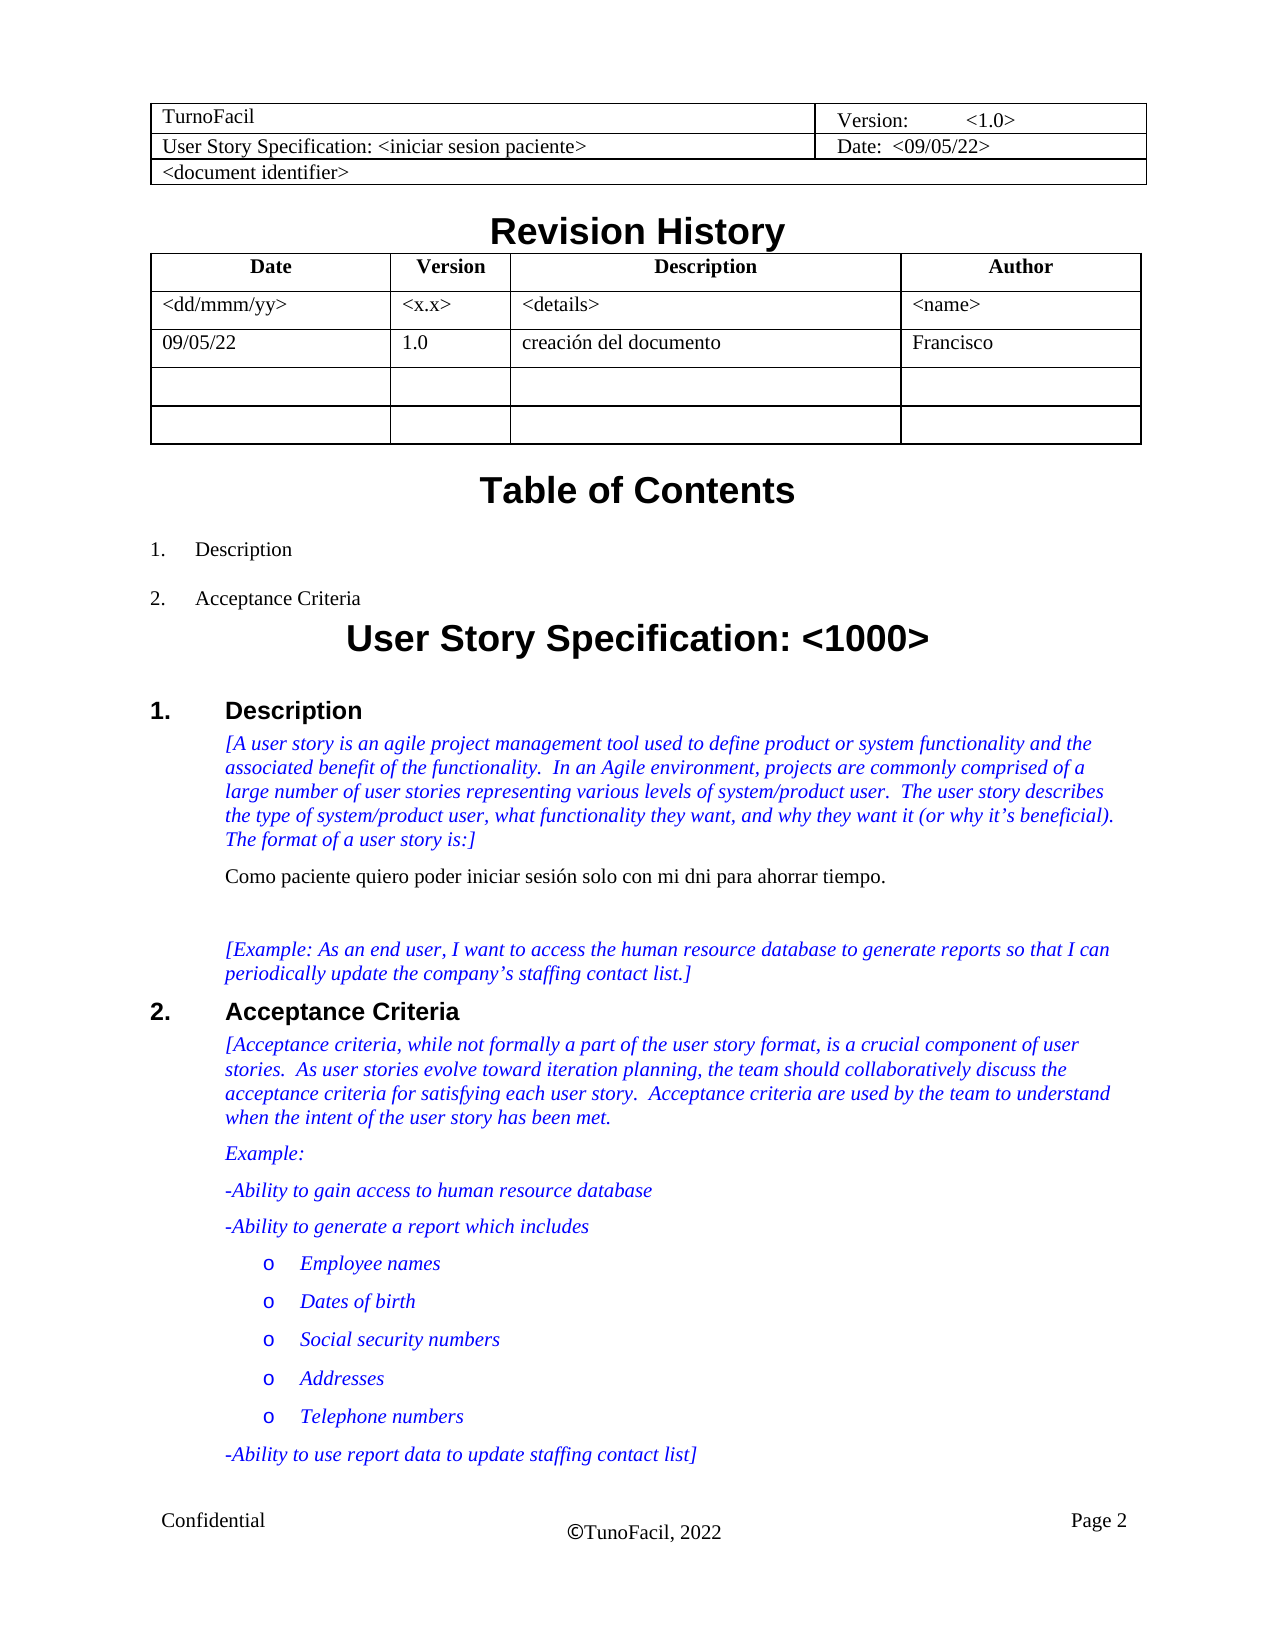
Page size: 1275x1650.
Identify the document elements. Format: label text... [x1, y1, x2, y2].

text User Story Specification: <1000> [150, 616, 1125, 659]
list Employee names [262, 1251, 1125, 1277]
text Revision History [150, 209, 1125, 252]
table_cell <name> [902, 292, 1140, 329]
text [A user story is an agile project management tool used to define product or system functionality and the associated benefit of the functionality. In an Agile environment, projects are commonly comprised of a large number of user stories representing various levels of system/product user. The user story describes the type of system/product user, what functionality they want, and why they want it (or why it’s beneficial). The format of a user story is:] [225, 731, 1125, 851]
list Acceptance Criteria [150, 997, 1125, 1026]
table_cell 1.0 [391, 330, 510, 367]
table_cell <dd/mmm/yy> [152, 292, 390, 329]
text [Acceptance criteria, while not formally a part of the user story format, is a crucial component of user stories. As user stories evolve toward iteration planning, the team should collaboratively discuss the acceptance criteria for satisfying each user story. Acceptance criteria are used by the team to understand when the intent of the user story has been met. [225, 1032, 1125, 1129]
list Telephone numbers [262, 1404, 1125, 1429]
table_cell [902, 407, 1140, 443]
table_cell [511, 407, 900, 443]
list Social security numbers [262, 1327, 1125, 1353]
table_header Author [902, 254, 1140, 291]
table_cell [391, 407, 510, 443]
text -Ability to generate a report which includes [225, 1214, 1125, 1238]
table_header Date [152, 254, 390, 291]
table_cell <details> [511, 292, 900, 329]
table_cell [511, 368, 900, 405]
text Como paciente quiero poder iniciar sesión solo con mi dni para ahorrar tiempo. [225, 864, 1125, 888]
text [Example: As an end user, I want to access the human resource database to generate reports so that I can periodically update the company’s staffing contact list.] [225, 937, 1125, 985]
list Description [150, 696, 1125, 724]
text -Ability to gain access to human resource database [225, 1178, 1125, 1202]
text -Ability to use report data to update staffing contact list] [225, 1442, 1125, 1466]
table_cell Francisco [902, 330, 1140, 367]
table_header Version [391, 254, 510, 291]
table_cell creación del documento [511, 330, 900, 367]
table_cell [902, 368, 1140, 405]
list Addresses [262, 1366, 1125, 1391]
text Example: [225, 1141, 1125, 1165]
text Table of Contents [150, 469, 1125, 512]
table_cell <x.x> [391, 292, 510, 329]
table_cell 09/05/22 [152, 330, 390, 367]
list Dates of birth [262, 1289, 1125, 1315]
table_header Description [511, 254, 900, 291]
table_cell [391, 368, 510, 405]
table_cell [152, 407, 390, 443]
table_cell [152, 368, 390, 405]
